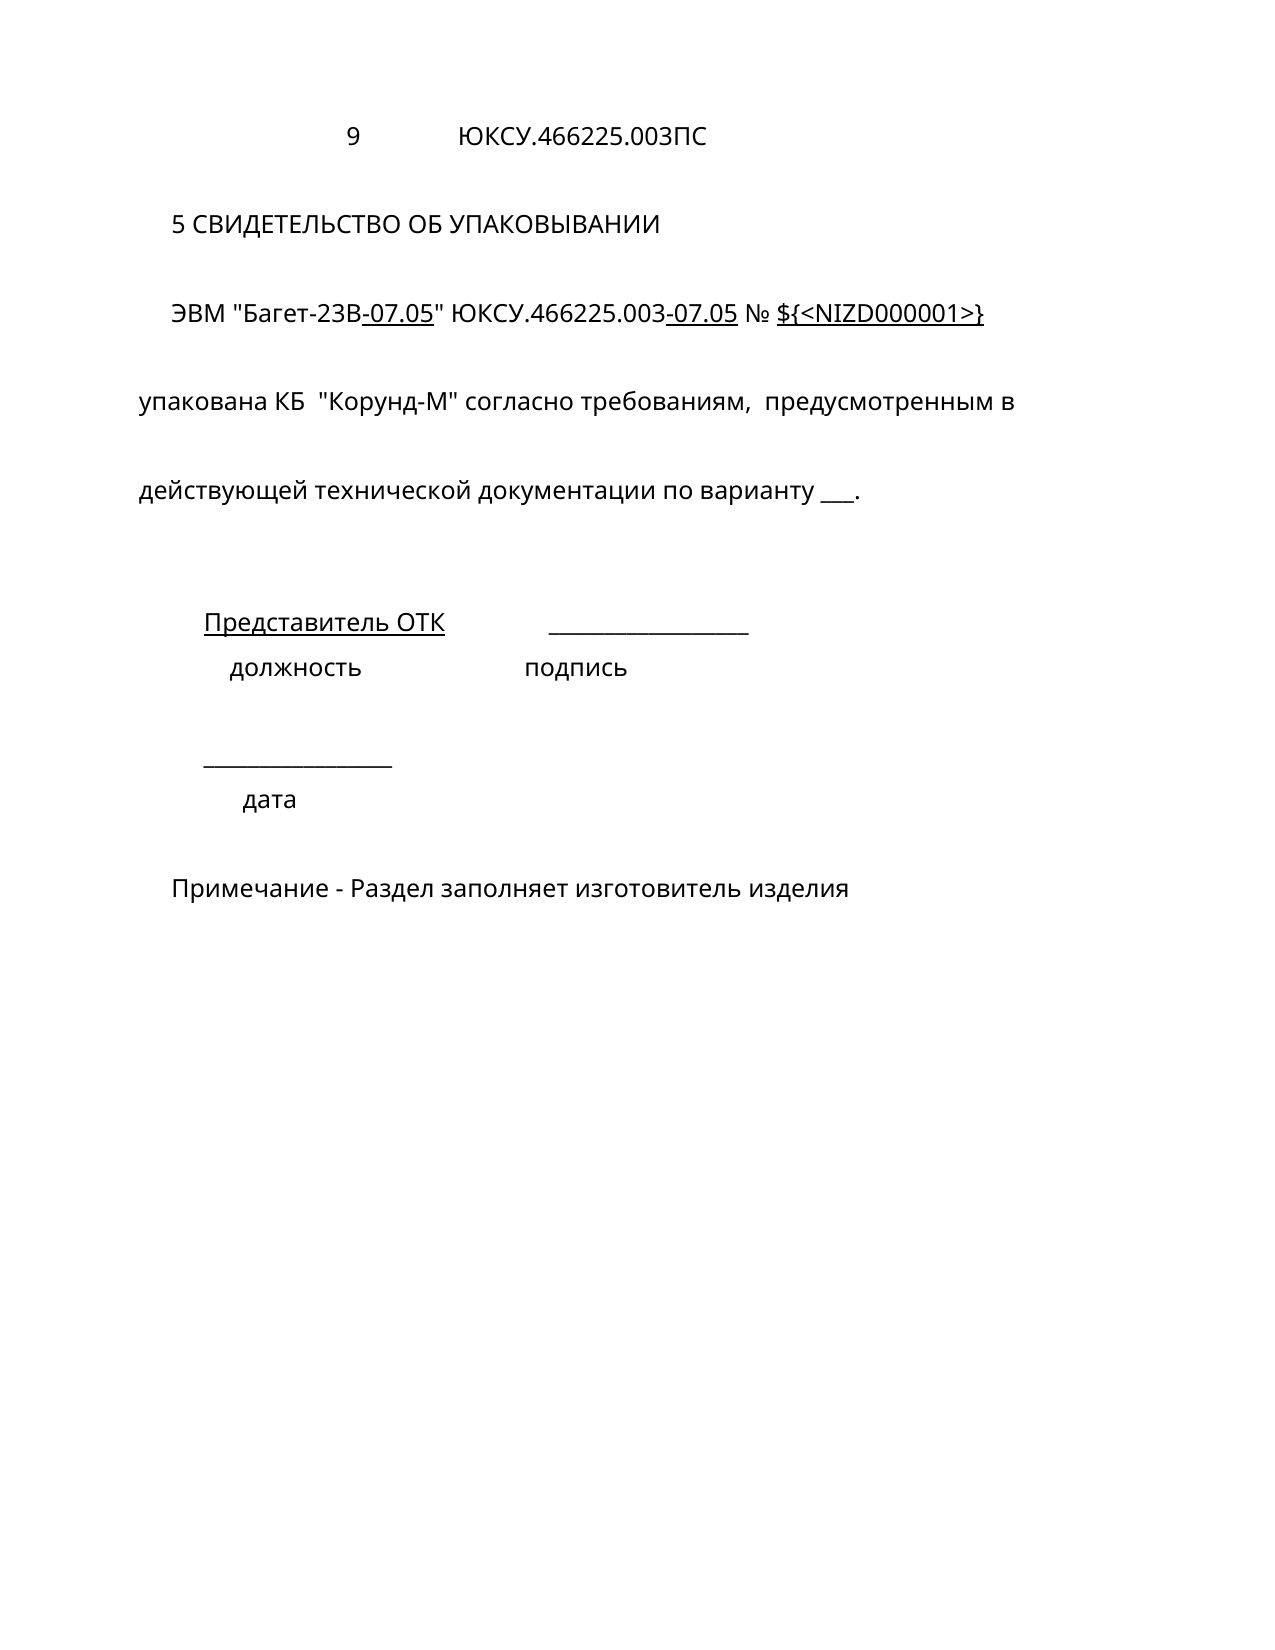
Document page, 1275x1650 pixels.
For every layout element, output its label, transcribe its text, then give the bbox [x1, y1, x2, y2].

text 9 ЮКСУ.466225.003ПС [139, 118, 1228, 152]
text действующей технической документации по варианту ___. [139, 472, 1228, 506]
text Примечание - Раздел заполняет изготовитель изделия [139, 871, 1228, 905]
text ЭВМ "Багет-23В-07.05" ЮКСУ.466225.003-07.05 № ${<NIZD000001>} [139, 295, 1228, 329]
text дата [139, 782, 1228, 816]
text 5 СВИДЕТЕЛЬСТВО ОБ УПАКОВЫВАНИИ [139, 207, 1228, 241]
text должность подпись [139, 649, 1228, 683]
text Представитель ОТК __________________ [139, 605, 1228, 639]
text упакована КБ "Корунд-М" согласно требованиям, предусмотренным в [139, 384, 1228, 418]
text _________________ [139, 738, 1228, 772]
